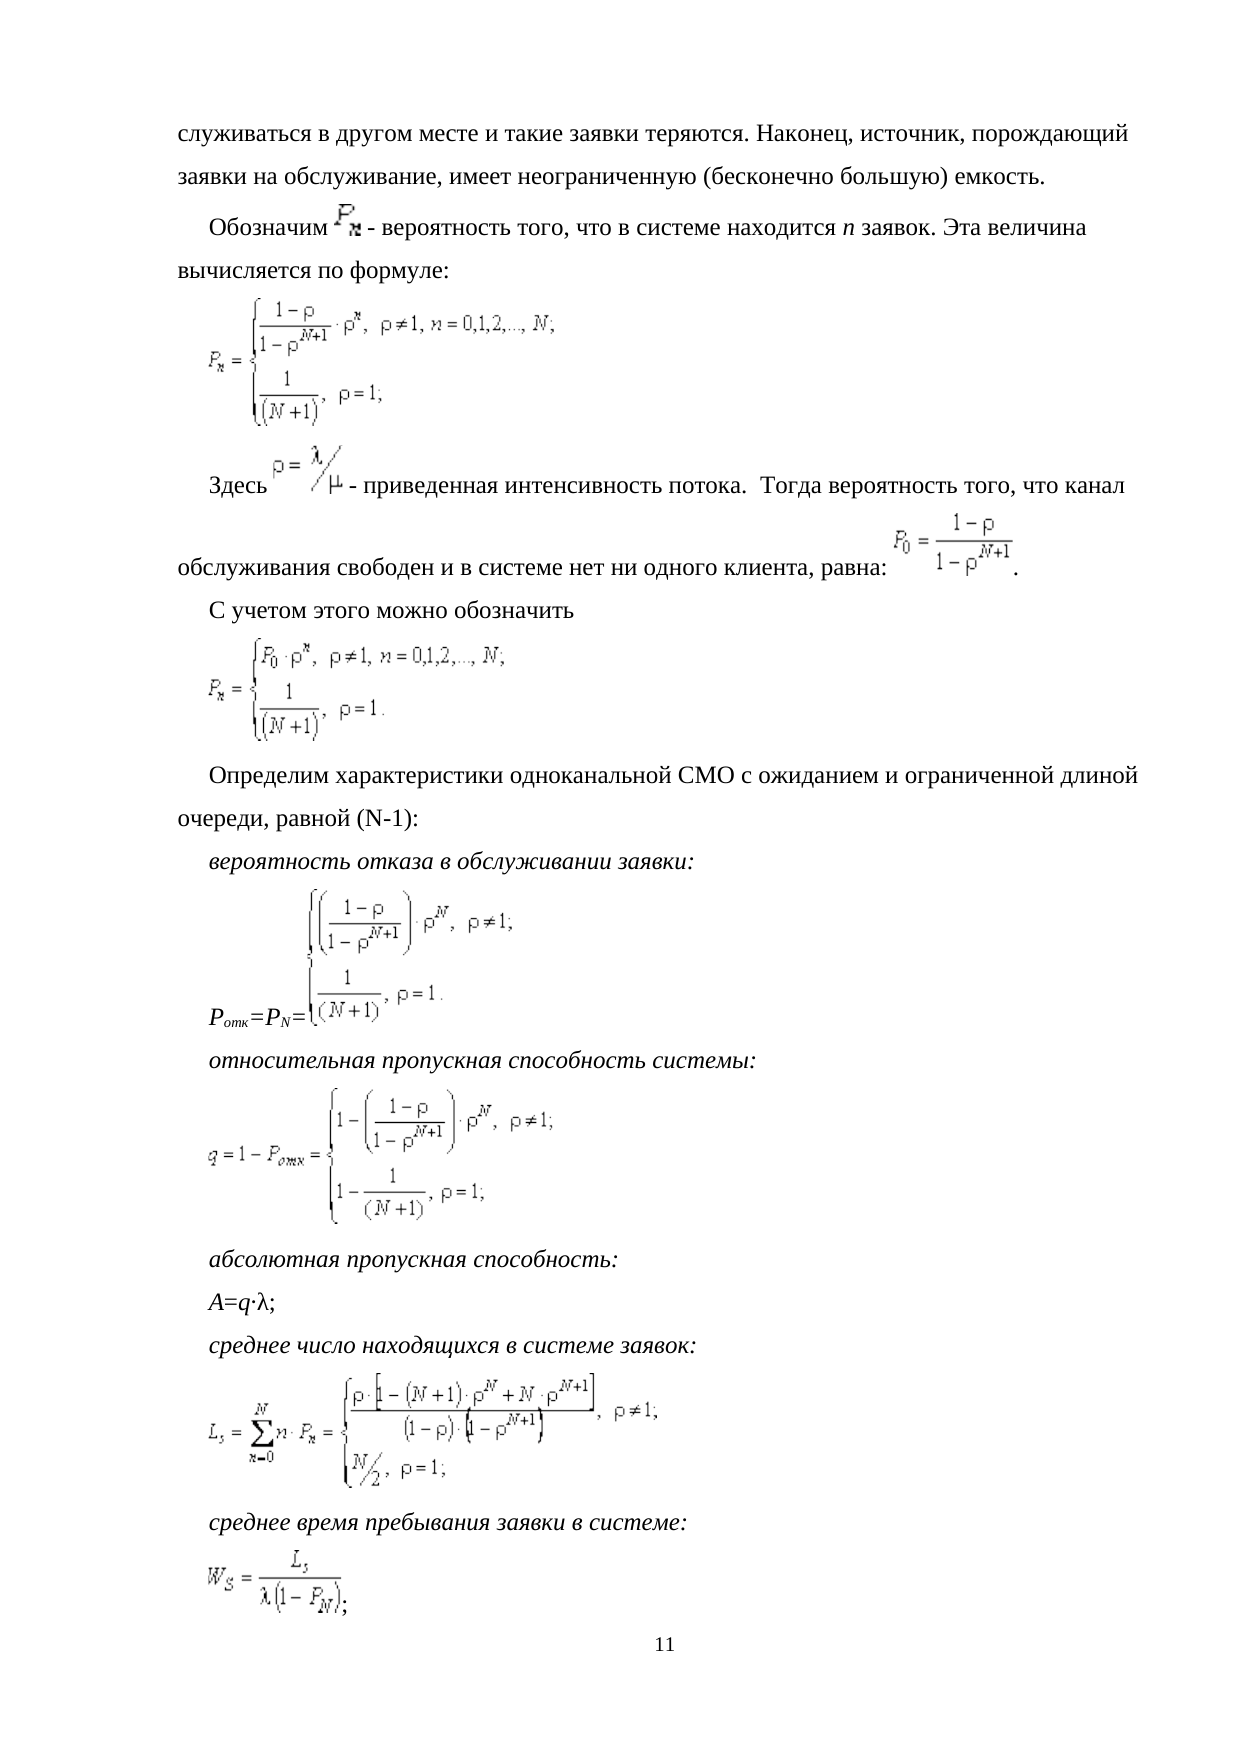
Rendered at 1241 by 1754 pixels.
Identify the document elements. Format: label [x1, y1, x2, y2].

picture [307, 889, 512, 1026]
picture [208, 1373, 657, 1488]
text [177, 118, 1152, 1618]
picture [208, 298, 554, 426]
picture [208, 1550, 342, 1613]
picture [893, 513, 1013, 576]
picture [208, 638, 504, 741]
picture [208, 1088, 553, 1224]
picture [334, 204, 361, 236]
picture [273, 445, 343, 494]
